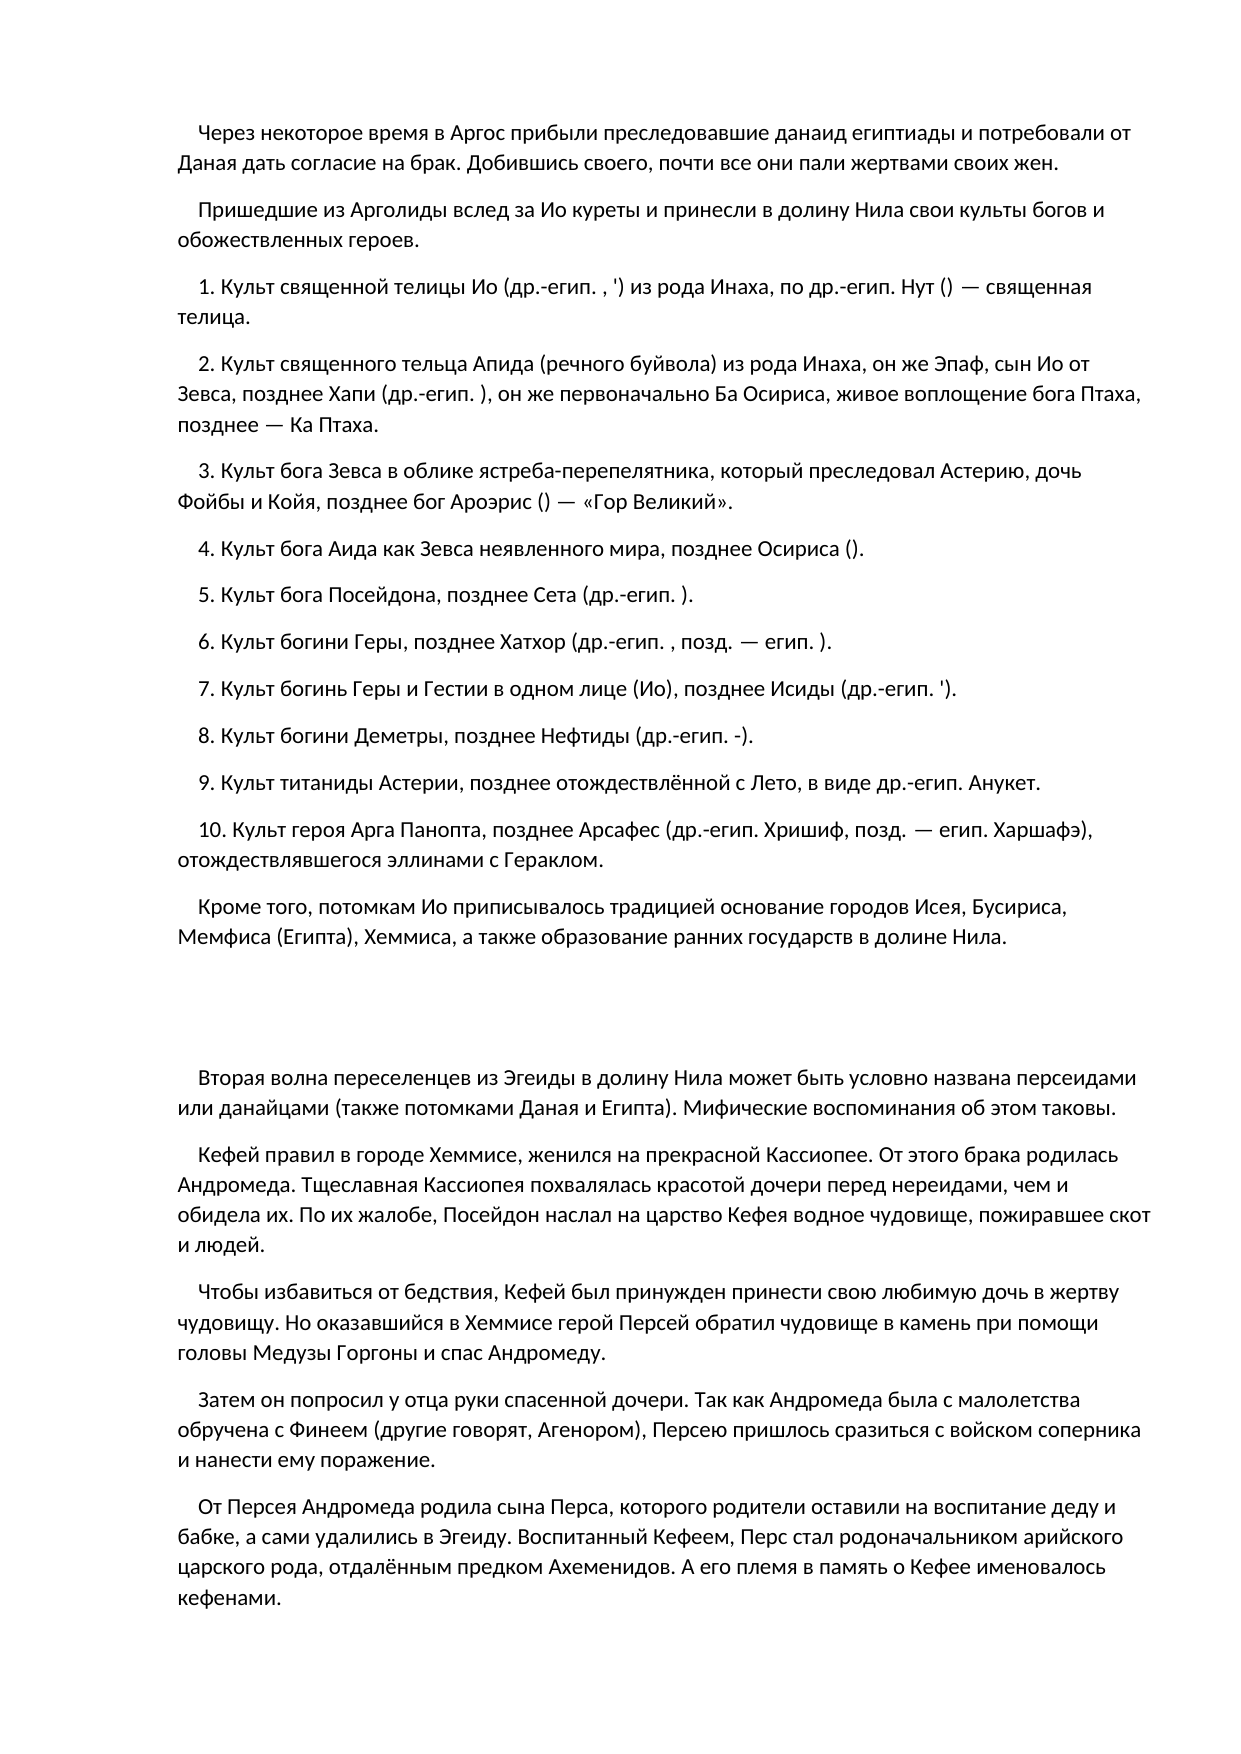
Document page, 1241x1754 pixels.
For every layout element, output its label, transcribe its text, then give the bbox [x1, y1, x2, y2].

text 10. Культ героя Арга Панопта, позднее Арсафес (др.-егип. Хришиф, позд. — егип. Харшафэ), отождествлявшегося эллинами с Гераклом. [177, 815, 1152, 873]
text 4. Культ бога Аида как Зевса неявленного мира, позднее Осириса (). [177, 534, 1152, 562]
text 3. Культ бога Зевса в облике ястреба-перепелятника, который преследовал Астерию, дочь Фойбы и Койя, позднее бог Ароэрис () — «Гор Великий». [177, 457, 1152, 515]
text 7. Культ богинь Геры и Гестии в одном лице (Ио), позднее Исиды (др.-егип. '). [177, 674, 1152, 702]
text От Персея Андромеда родила сына Перса, которого родители оставили на воспитание деду и бабке, а сами удалились в Эгеиду. Воспитанный Кефеем, Перс стал родоначальником арийского царского рода, отдалённым предком Ахеменидов. А его племя в память о Кефее именовалось кефенами. [177, 1492, 1152, 1611]
text Кефей правил в городе Хеммисе, женился на прекрасной Кассиопее. От этого брака родилась Андромеда. Тщеславная Кассиопея похвалялась красотой дочери перед нереидами, чем и обидела их. По их жалобе, Посейдон наслал на царство Кефея водное чудовище, пожиравшее скот и людей. [177, 1140, 1152, 1259]
text 5. Культ бога Посейдона, позднее Сета (др.-егип. ). [177, 581, 1152, 609]
text Затем он попросил у отца руки спасенной дочери. Так как Андромеда была с малолетства обручена с Финеем (другие говорят, Агенором), Персею пришлось сразиться с войском соперника и нанести ему поражение. [177, 1385, 1152, 1473]
text 1. Культ священной телицы Ио (др.-егип. , ') из рода Инаха, по др.-егип. Нут () — священная телица. [177, 272, 1152, 331]
text 2. Культ священного тельца Апида (речного буйвола) из рода Инаха, он же Эпаф, сын Ио от Зевса, позднее Хапи (др.-егип. ), он же первоначально Ба Осириса, живое воплощение бога Птаха, позднее — Ка Птаха. [177, 349, 1152, 438]
text Кроме того, потомкам Ио приписывалось традицией основание городов Исея, Бусириса, Мемфиса (Египта), Хеммиса, а также образование ранних государств в долине Нила. [177, 892, 1152, 950]
text Чтобы избавиться от бедствия, Кефей был принужден принести свою любимую дочь в жертву чудовищу. Но оказавшийся в Хеммисе герой Персей обратил чудовище в камень при помощи головы Медузы Горгоны и спас Андромеду. [177, 1277, 1152, 1366]
text Вторая волна переселенцев из Эгеиды в долину Нила может быть условно названа персеидами или данайцами (также потомками Даная и Египта). Мифические воспоминания об этом таковы. [177, 1063, 1152, 1121]
text 6. Культ богини Геры, позднее Хатхор (др.-егип. , позд. — егип. ). [177, 627, 1152, 656]
text 8. Культ богини Деметры, позднее Нефтиды (др.-егип. -). [177, 721, 1152, 749]
text Через некоторое время в Аргос прибыли преследовавшие данаид египтиады и потребовали от Даная дать согласие на брак. Добившись своего, почти все они пали жертвами своих жен. [177, 118, 1152, 176]
text Пришедшие из Арголиды вслед за Ио куреты и принесли в долину Нила свои культы богов и обожествленных героев. [177, 195, 1152, 253]
text 9. Культ титаниды Астерии, позднее отождествлённой с Лето, в виде др.-егип. Анукет. [177, 768, 1152, 796]
